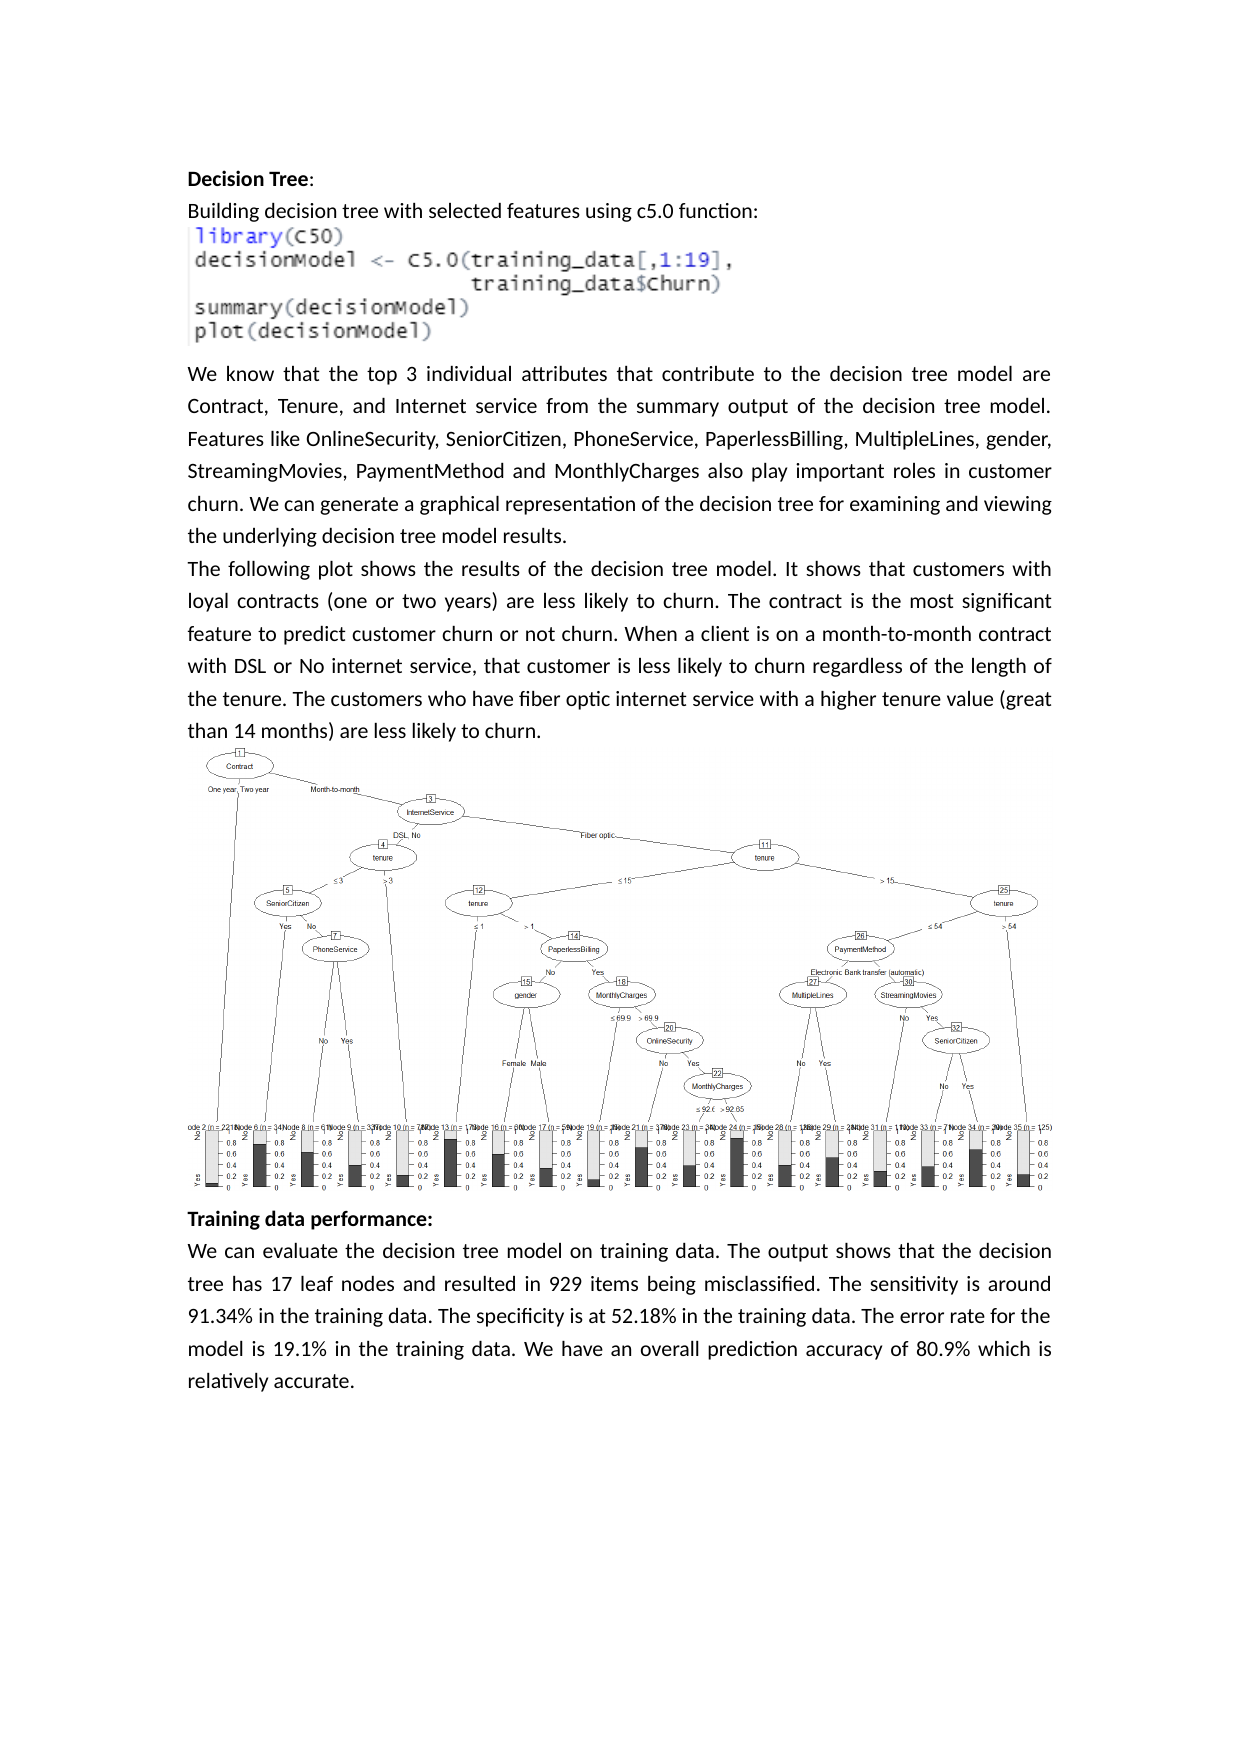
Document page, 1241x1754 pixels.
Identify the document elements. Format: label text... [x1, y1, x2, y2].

text We know that the top 3 individual attributes that contribute to the decision tree model are Contract, Tenure, and Internet service from the summary output of the decision tree model. Features like OnlineSecurity, SeniorCitizen, PhoneService, PaperlessBilling, MultipleLines, gender, StreamingMovies, PaymentMethod and MonthlyCharges also play important roles in customer churn. We can generate a graphical representation of the decision tree for examining and viewing the underlying decision tree model results. [187, 357, 1053, 552]
text Decision Tree: [187, 162, 1053, 194]
text We can evaluate the decision tree model on training data. The output shows that the decision tree has 17 leaf nodes and resulted in 929 items being misclassified. The sensitivity is around 91.34% in the training data. The specificity is at 52.18% in the training data. The error rate for the model is 19.1% in the training data. We have an overall prediction accuracy of 80.9% which is relatively accurate. [187, 1234, 1053, 1397]
text The following plot shows the results of the decision tree model. It shows that customers with loyal contracts (one or two years) are less likely to churn. The contract is the most significant feature to predict customer churn or not churn. When a client is on a month-to-month contract with DSL or No internet service, that customer is less likely to churn regardless of the length of the tenure. The customers who have fiber optic internet service with a higher tenure value (great than 14 months) are less likely to churn. [187, 552, 1053, 747]
text Training data performance: [187, 1202, 1053, 1234]
text Building decision tree with selected features using c5.0 function: [187, 194, 1053, 227]
